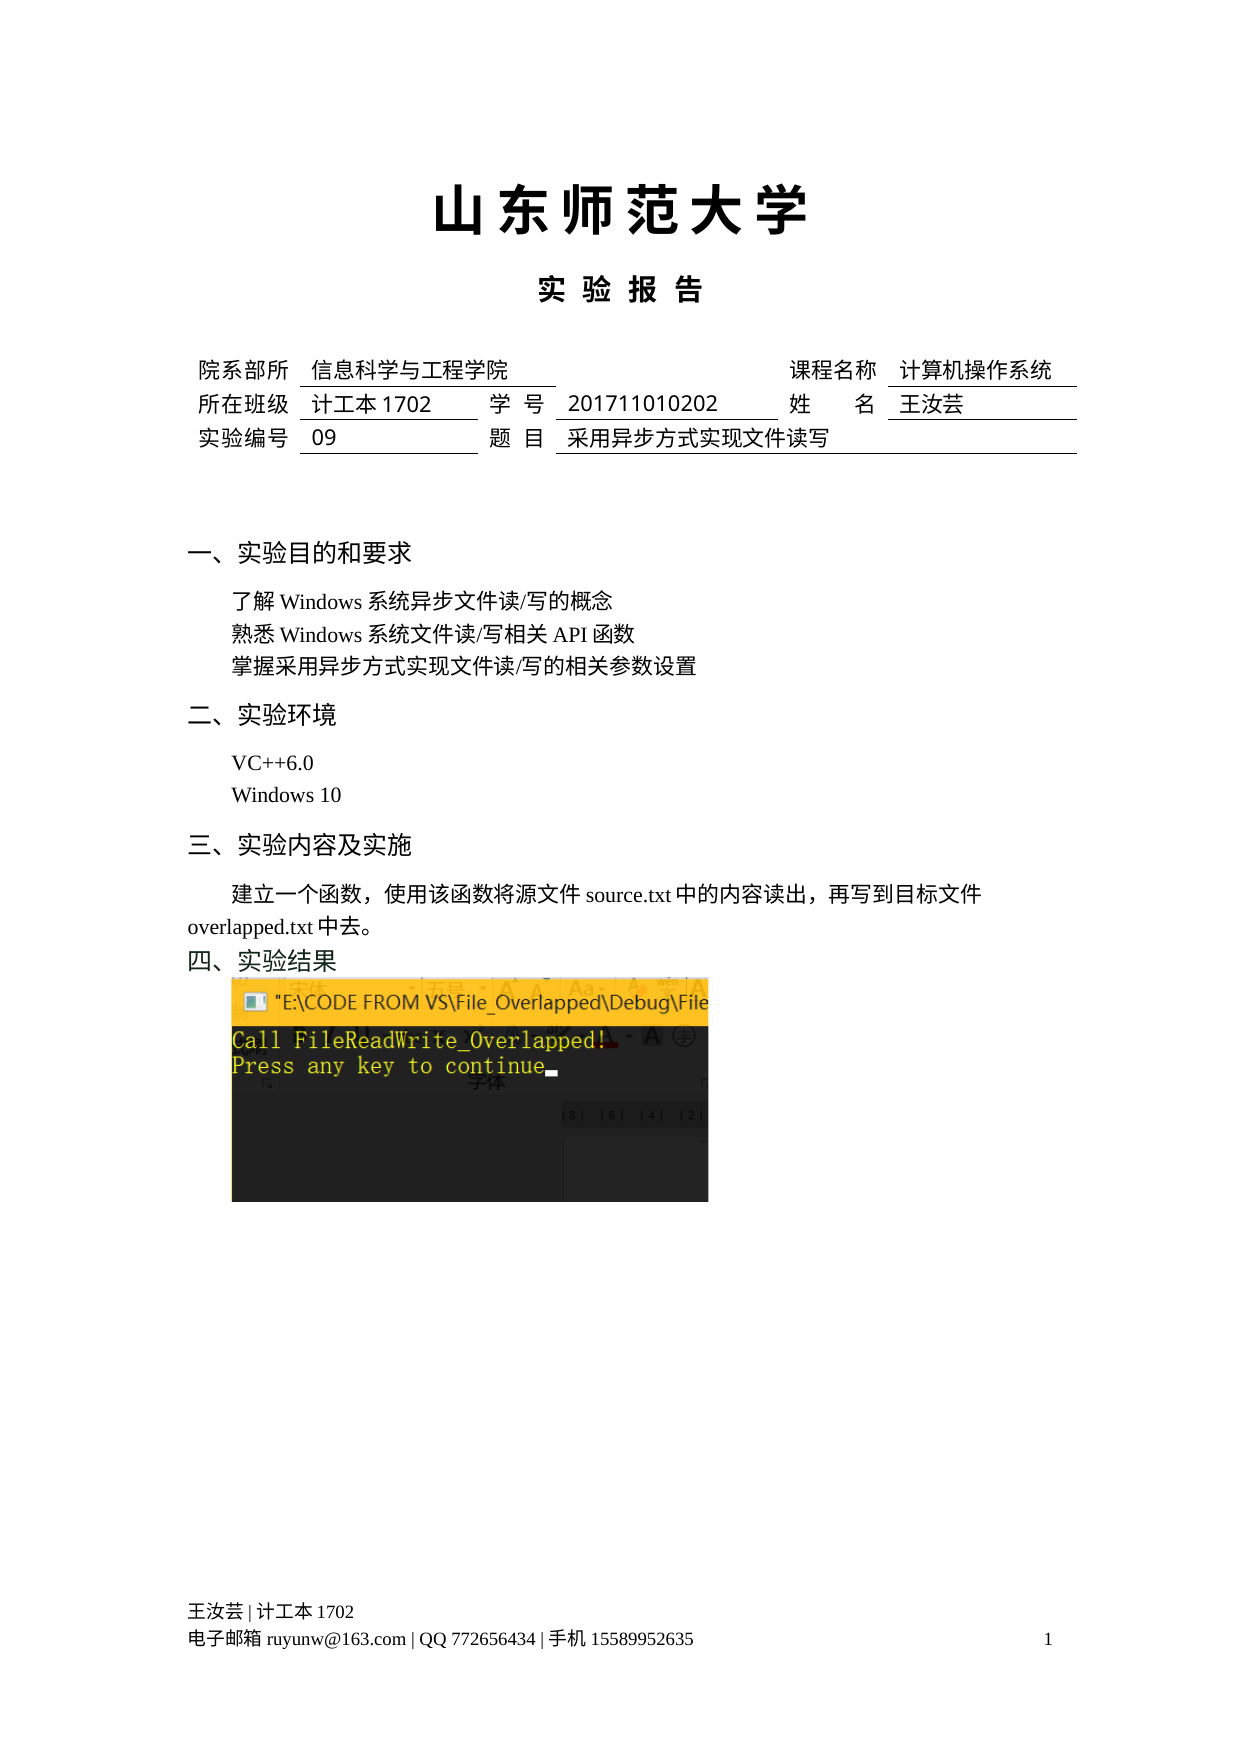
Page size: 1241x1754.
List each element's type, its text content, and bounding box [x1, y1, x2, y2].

table_cell 201711010202 [556, 386, 778, 419]
text 实验报告 [187, 256, 1053, 321]
table_cell 09 [300, 420, 478, 453]
table_cell 所在班级 [188, 386, 300, 419]
text 三、实验内容及实施 [187, 811, 1053, 876]
text VC++6.0 [187, 746, 1053, 779]
text 熟悉Windows系统文件读/写相关API函数 [187, 616, 1053, 649]
table_header 课程名称 [556, 353, 888, 386]
text 四、实验结果 [187, 941, 1053, 977]
text 山东师范大学 [187, 158, 1053, 256]
text 二、实验环境 [187, 681, 1053, 746]
text 掌握采用异步方式实现文件读/写的相关参数设置 [187, 649, 1053, 681]
table_header 院系部所 [188, 353, 300, 386]
text 了解Windows系统异步文件读/写的概念 [187, 584, 1053, 616]
table_cell 题目 [478, 419, 556, 453]
table_cell 王汝芸 [888, 387, 1077, 419]
text 一、实验目的和要求 [187, 519, 1053, 584]
table_header 计算机操作系统 [888, 353, 1077, 386]
table_cell 学号 [478, 387, 556, 419]
text 建立一个函数，使用该函数将源文件source.txt中的内容读出，再写到目标文件overlapped.txt中去。 [187, 876, 1053, 941]
table_cell 实验编号 [188, 419, 300, 453]
table_cell 采用异步方式实现文件读写 [556, 419, 1077, 453]
table_cell 计工本1702 [300, 387, 478, 419]
table_cell 姓名 [778, 386, 888, 419]
picture [231, 977, 709, 1202]
table_header 信息科学与工程学院 [300, 353, 556, 386]
text Windows 10 [187, 779, 1053, 811]
